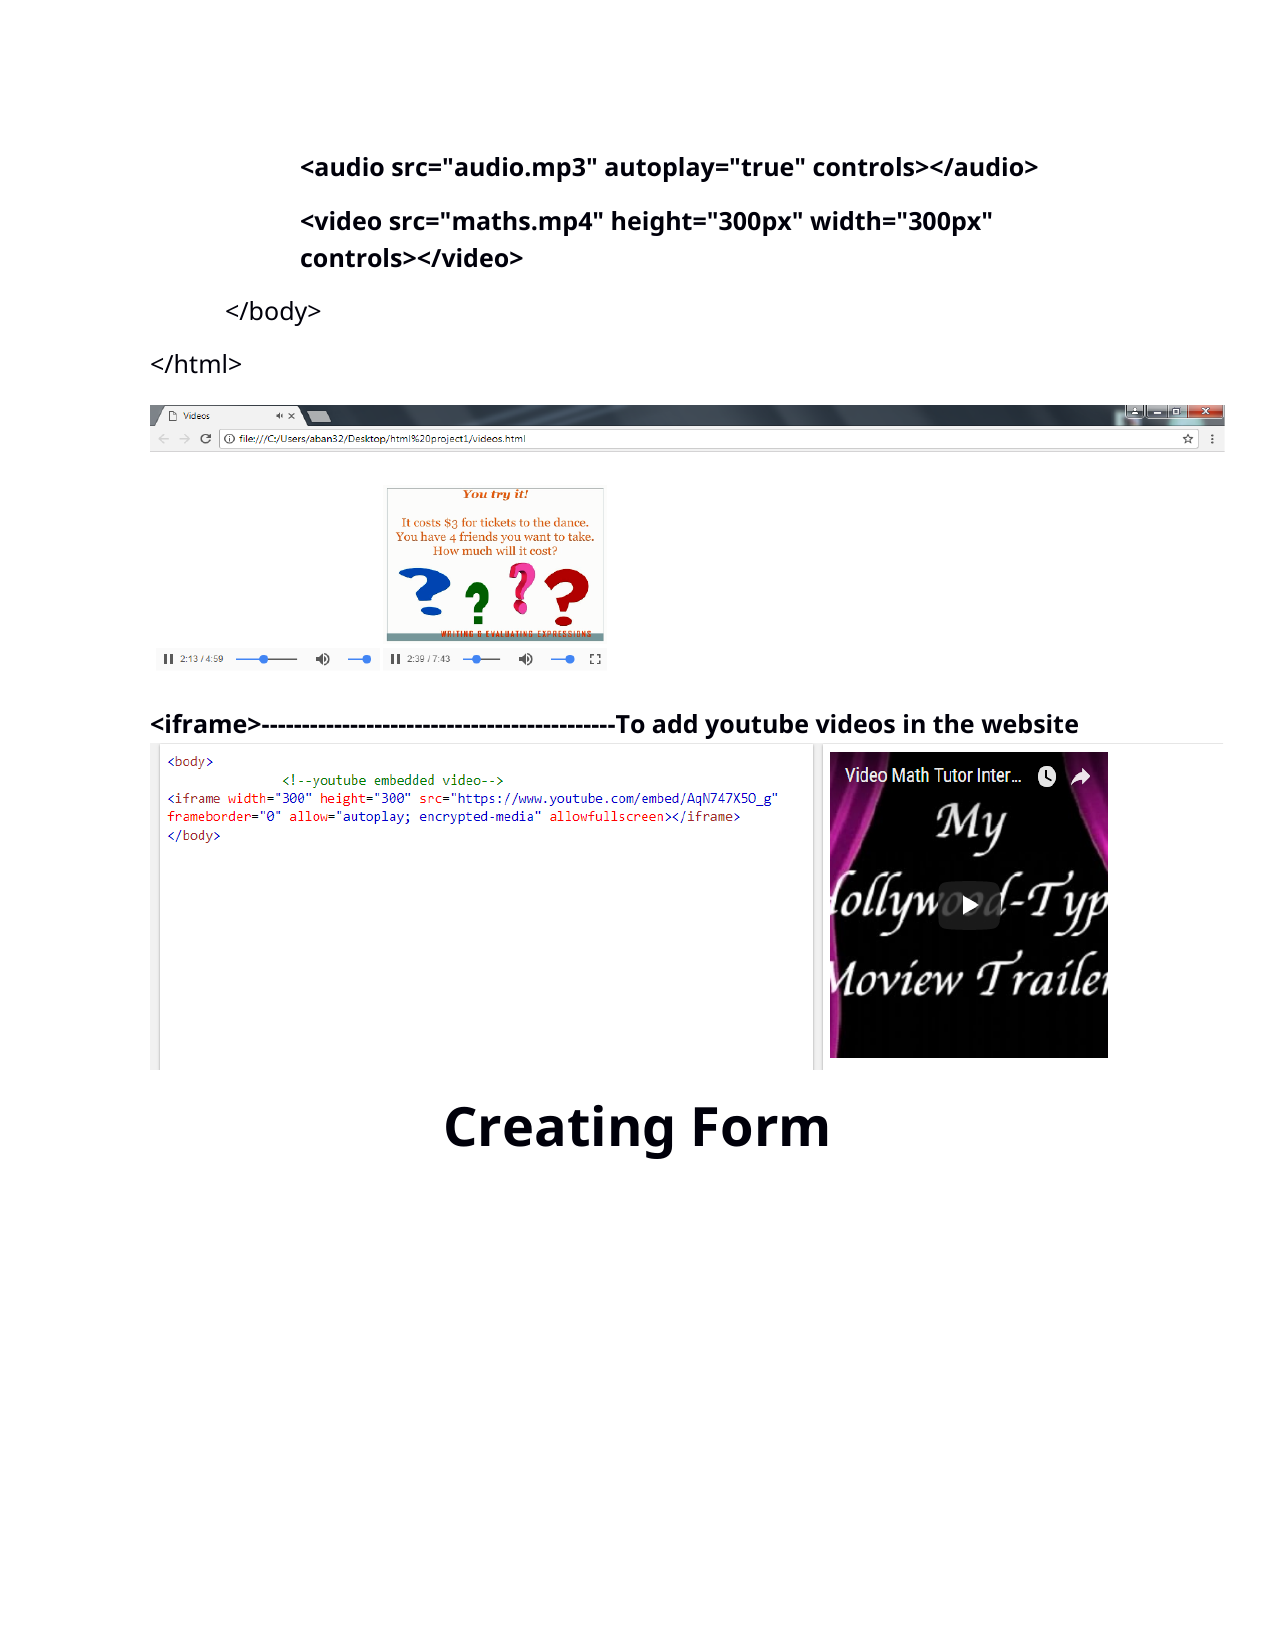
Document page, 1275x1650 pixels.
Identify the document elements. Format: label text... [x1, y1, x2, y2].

text </html> [150, 347, 1125, 381]
text </body> [225, 294, 1125, 328]
text <video src="maths.mp4" height="300px" width="300px" controls></video> [300, 203, 1125, 274]
text Creating Form [150, 1088, 1125, 1162]
text <iframe>--------------------------------------------To add youtube videos in the website [150, 707, 1125, 743]
picture [150, 743, 1224, 1070]
text <audio src="audio.mp3" autoplay="true" controls></audio> [300, 150, 1125, 184]
picture [150, 405, 1225, 688]
